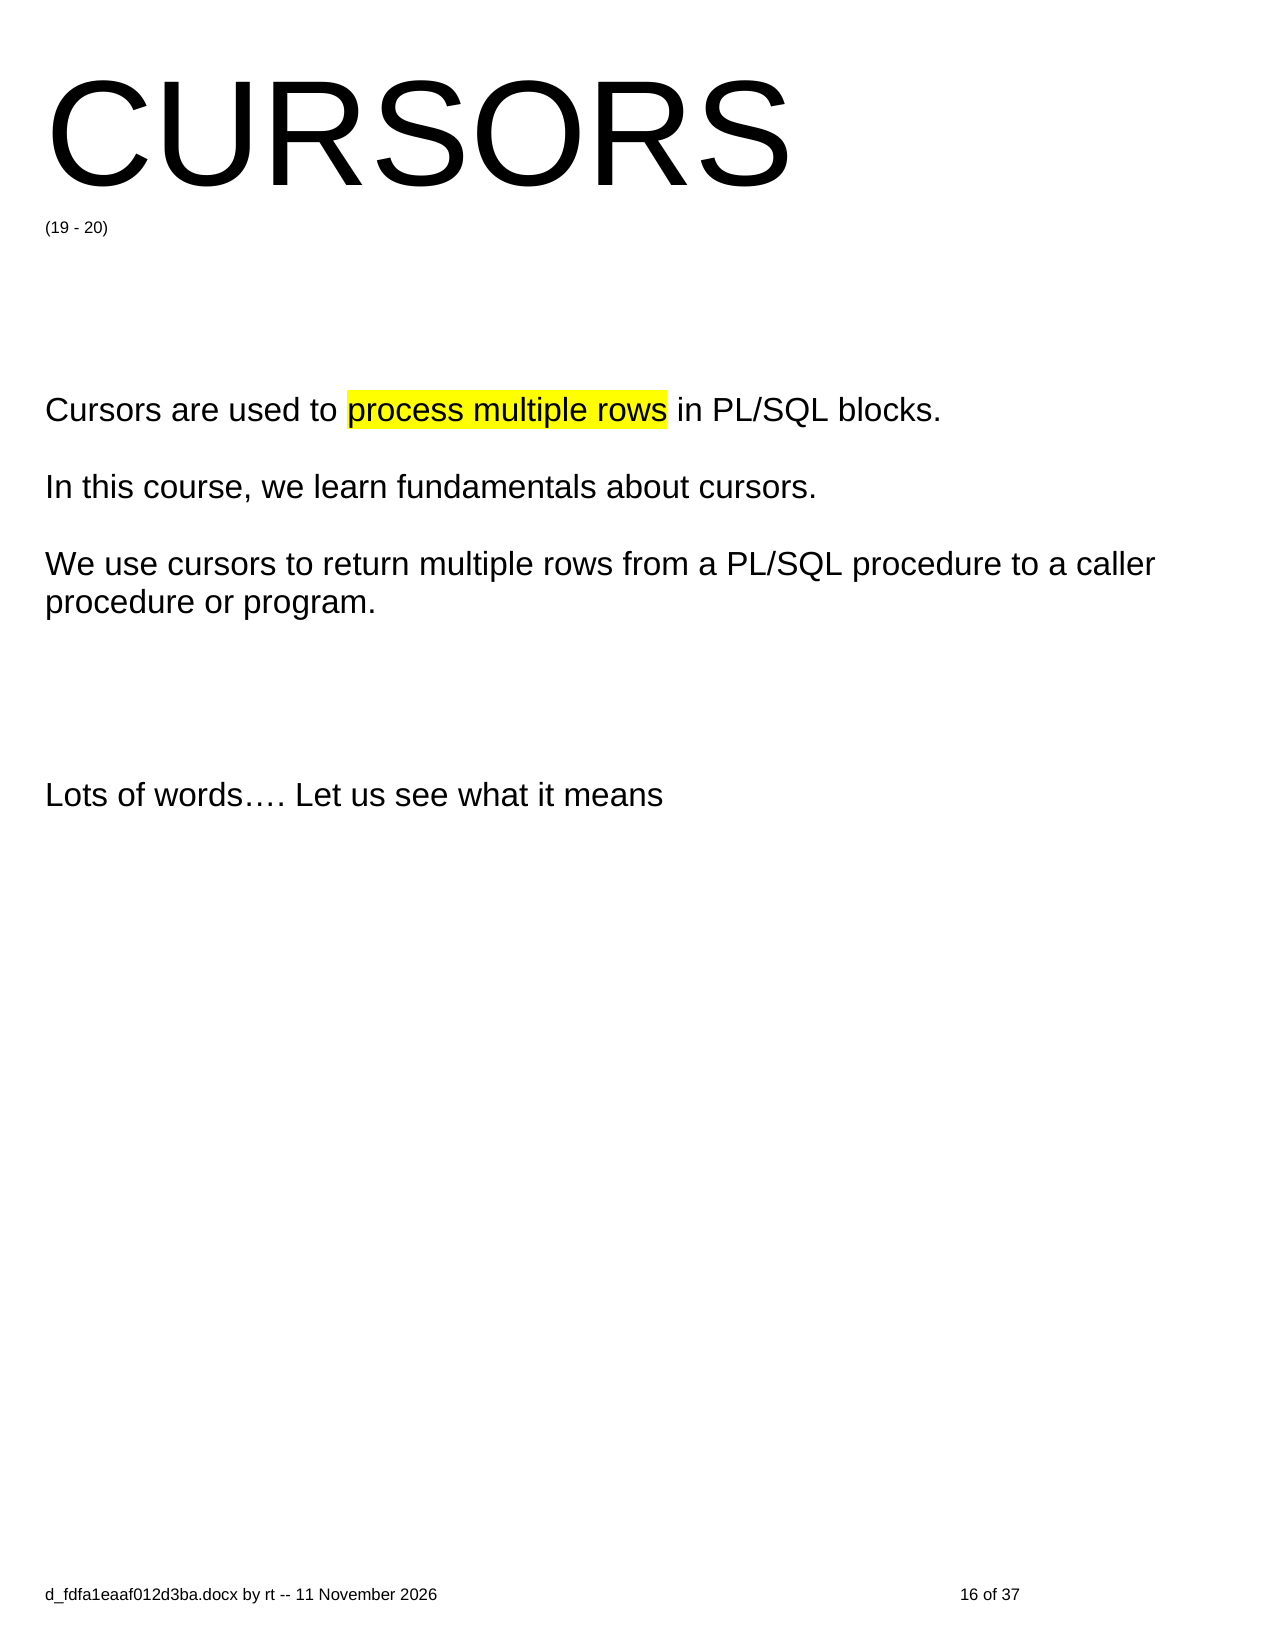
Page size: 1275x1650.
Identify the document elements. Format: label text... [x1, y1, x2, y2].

text Cursors are used to process multiple rows in PL/SQL blocks. [667, 390, 1230, 429]
text Lots of words…. Let us see what it means [45, 775, 1230, 813]
text In this course, we learn fundamentals about cursors. [45, 467, 1230, 506]
text We use cursors to return multiple rows from a PL/SQL procedure to a caller procedure or program. [45, 544, 1230, 621]
text Cursors are used to process multiple rows in PL/SQL blocks. [45, 390, 347, 429]
text CURSORS (19 - 20) [45, 45, 1230, 237]
